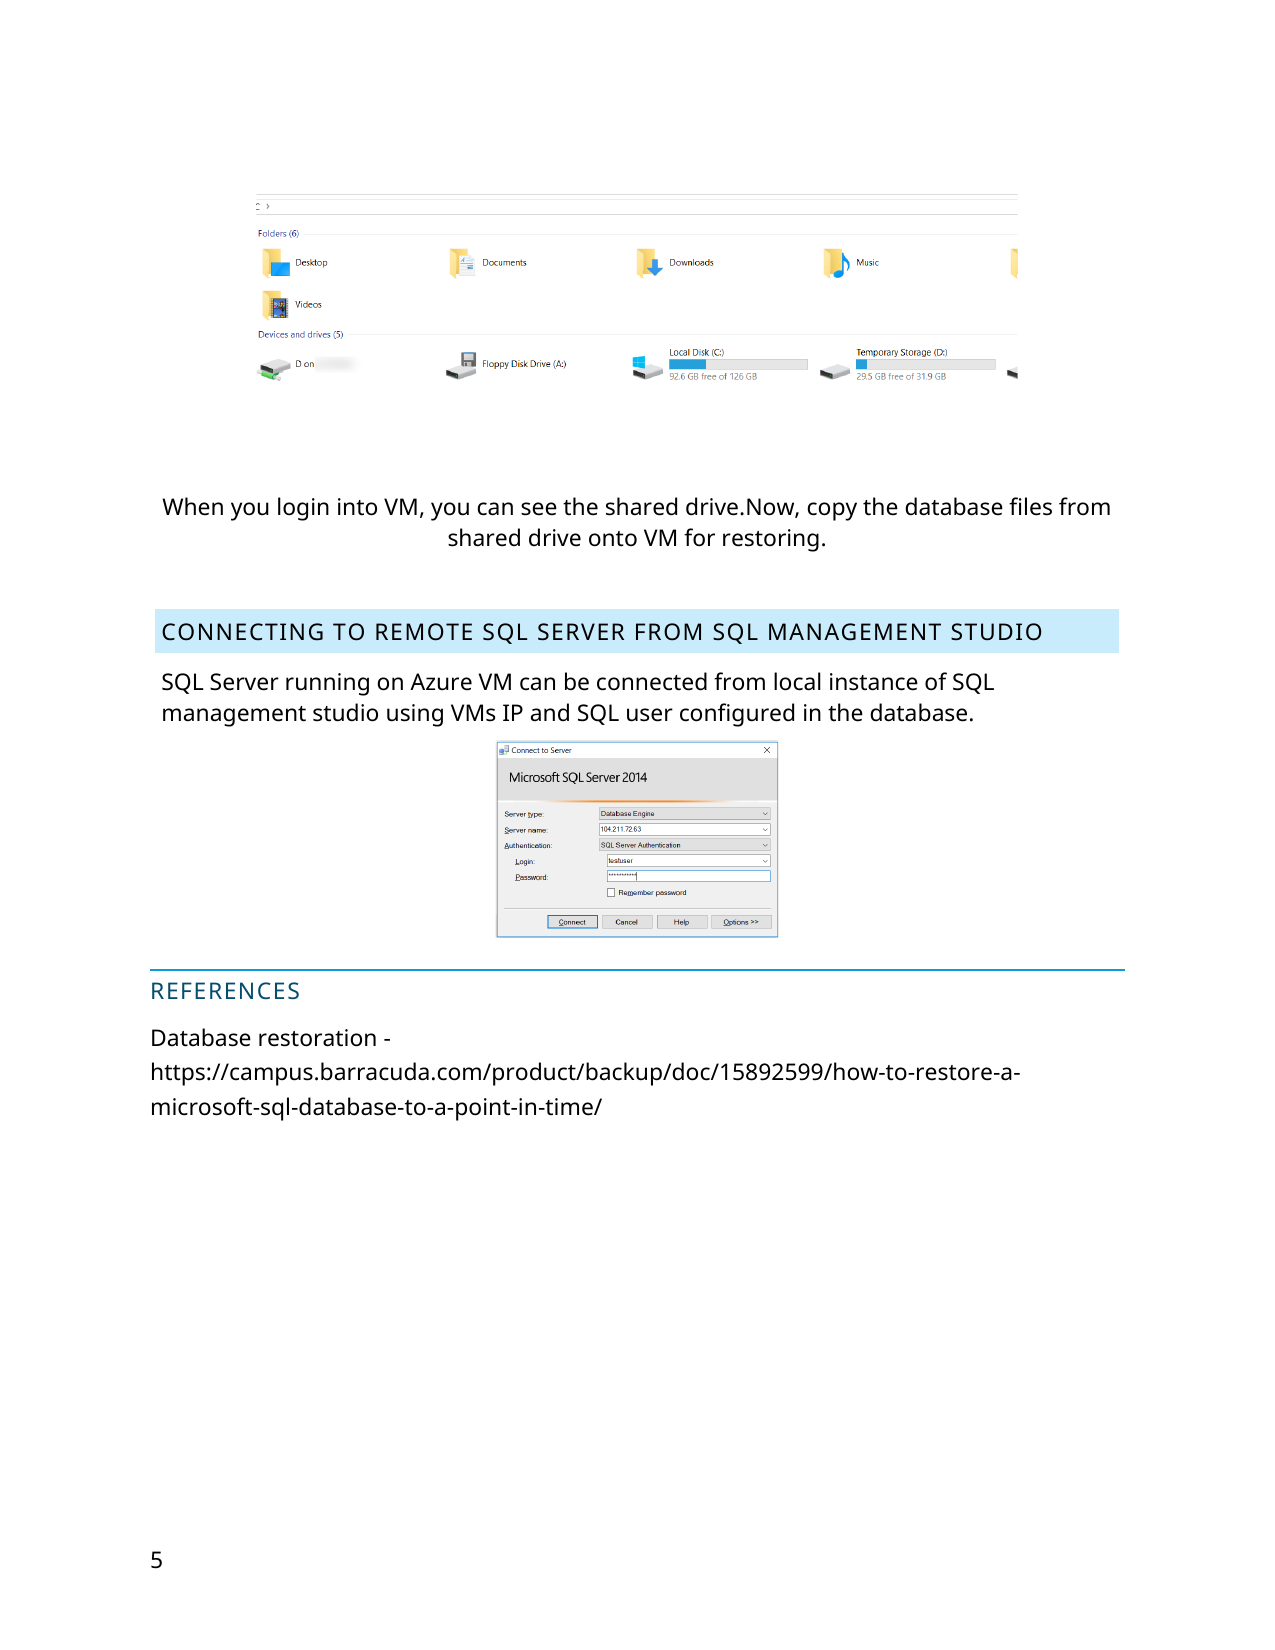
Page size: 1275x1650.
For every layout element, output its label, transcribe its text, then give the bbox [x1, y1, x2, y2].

picture [256, 162, 1018, 479]
subtitle References [150, 971, 1125, 1006]
text Database restoration - https://campus.barracuda.com/product/backup/doc/15892599/how-to-restore-a-microsoft-sql-database-to-a-point-in-time/ [150, 1022, 1125, 1122]
table_cell [150, 150, 1124, 478]
picture [495, 740, 779, 938]
